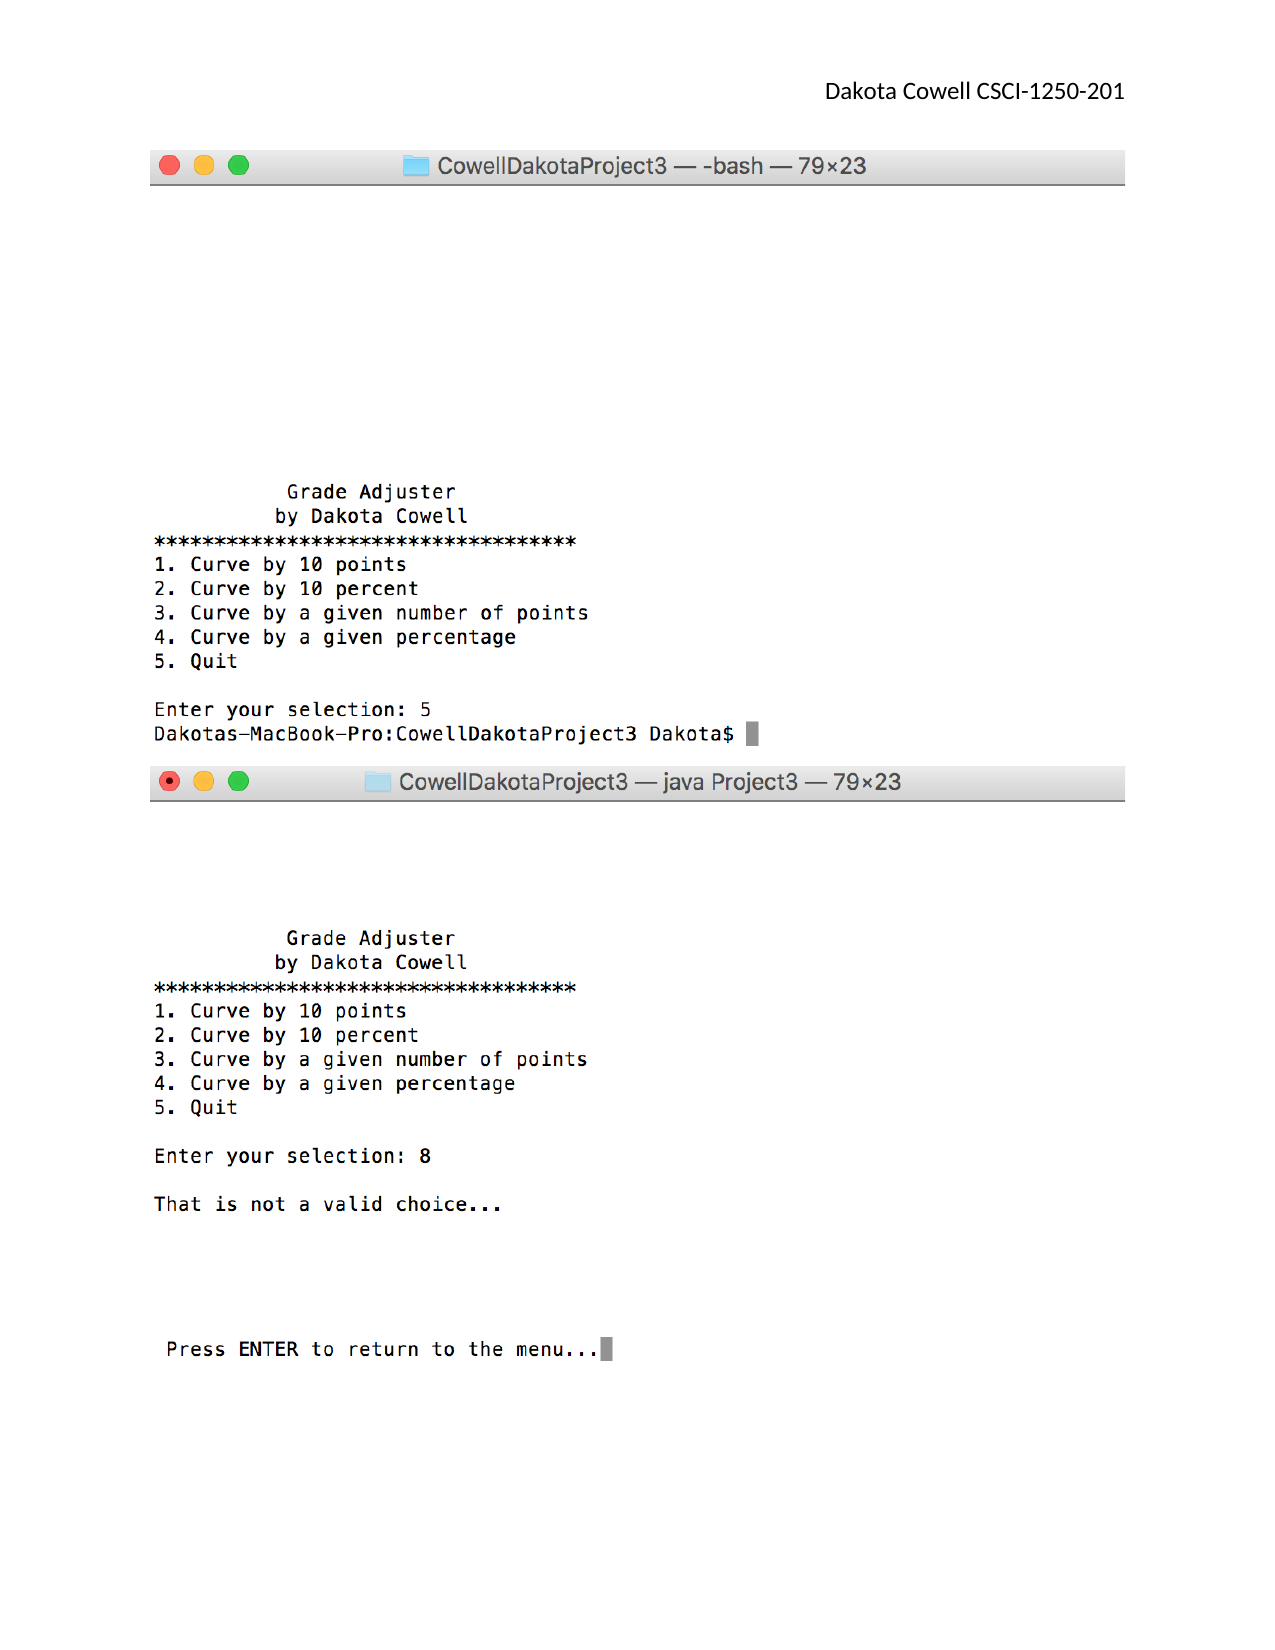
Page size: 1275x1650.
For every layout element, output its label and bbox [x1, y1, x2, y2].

picture [150, 150, 1125, 1378]
